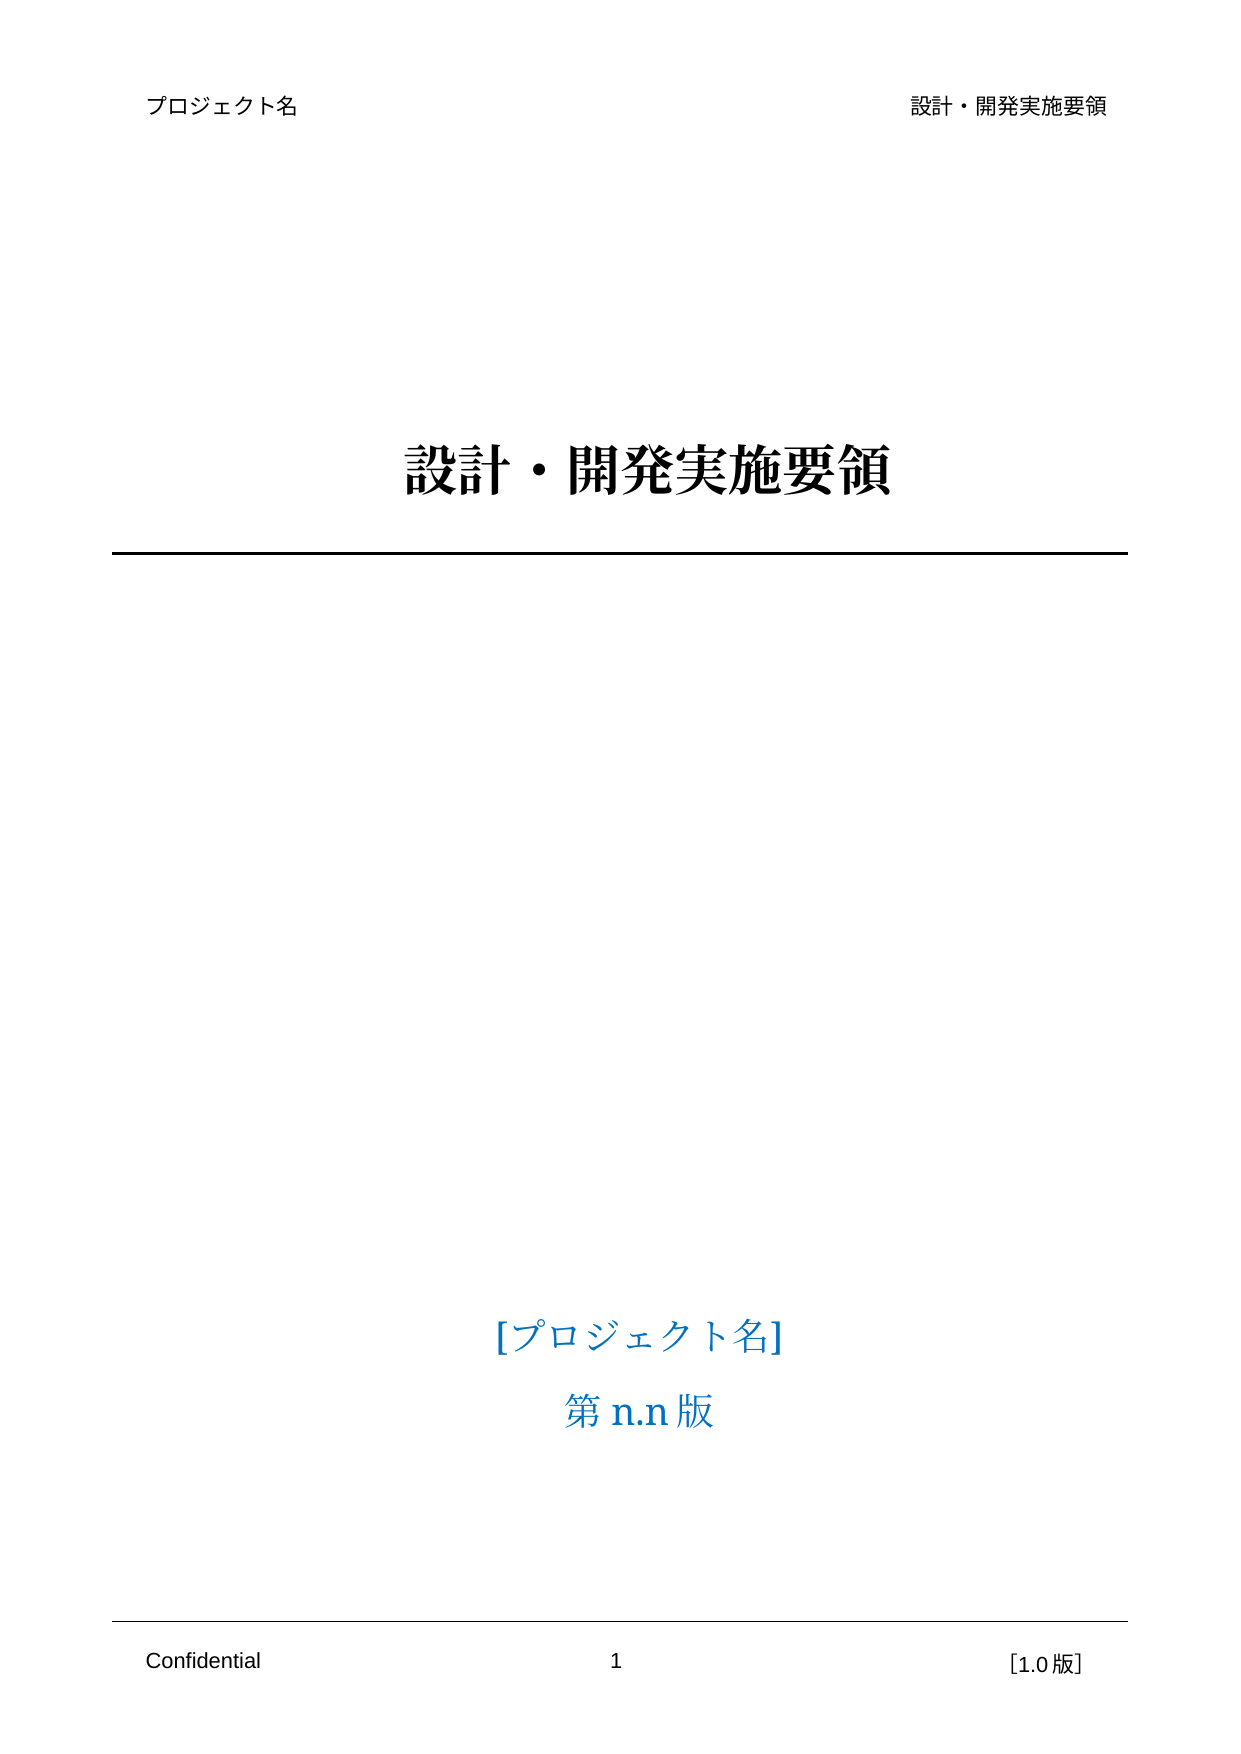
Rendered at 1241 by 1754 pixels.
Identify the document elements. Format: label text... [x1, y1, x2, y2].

title 設計・開発実施要領 [112, 411, 1128, 552]
text [プロジェクト名] [112, 1297, 1128, 1372]
text 第 n.n版 [112, 1372, 1128, 1447]
